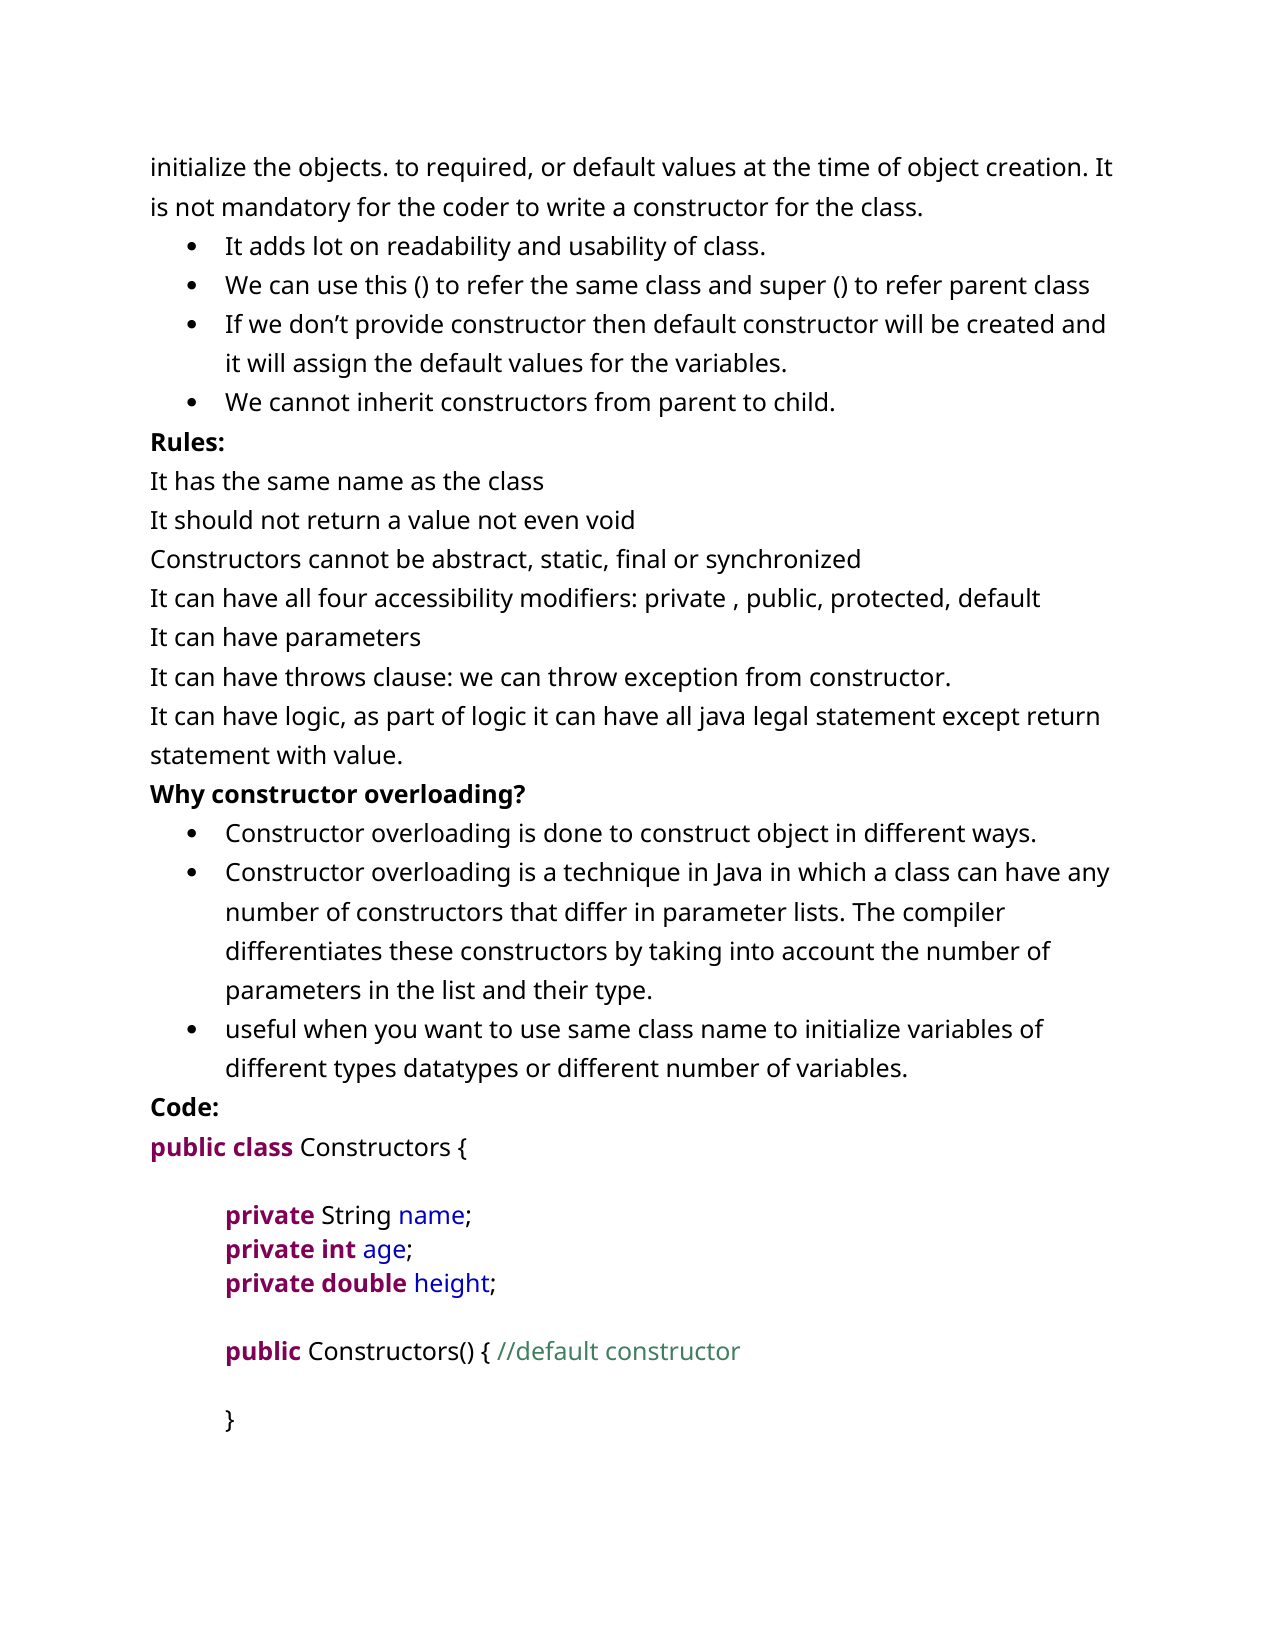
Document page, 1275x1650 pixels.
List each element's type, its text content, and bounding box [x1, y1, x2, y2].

text It should not return a value not even void [150, 502, 1125, 537]
text } [150, 1402, 1125, 1436]
text It can have throws clause: we can throw exception from constructor. [150, 659, 1125, 693]
text It can have logic, as part of logic it can have all java legal statement except return statement with value. [150, 698, 1125, 772]
text It can have parameters [150, 620, 1125, 654]
text Code: [150, 1090, 1125, 1124]
text Constructors cannot be abstract, static, final or synchronized [150, 542, 1125, 576]
list We cannot inherit constructors from parent to child. [187, 385, 1125, 419]
text private int age; [150, 1231, 1125, 1265]
text private double height; [150, 1265, 1125, 1299]
list We can use this () to refer the same class and super () to refer parent class [187, 267, 1125, 302]
text private String name; [150, 1197, 1125, 1231]
text It can have all four accessibility modifiers: private , public, protected, default [150, 581, 1125, 615]
text public Constructors() { //default constructor [150, 1333, 1125, 1368]
list If we don’t provide constructor then default constructor will be created and it will assign the default values for the variables. [187, 307, 1125, 380]
list useful when you want to use same class name to initialize variables of different types datatypes or different number of variables. [187, 1012, 1125, 1085]
list It adds lot on readability and usability of class. [187, 228, 1125, 262]
text Why constructor overloading? [150, 777, 1125, 811]
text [150, 150, 1125, 223]
text It has the same name as the class [150, 463, 1125, 497]
text Rules: [150, 424, 1125, 458]
list Constructor overloading is a technique in Java in which a class can have any number of constructors that differ in parameter lists. The compiler differentiates these constructors by taking into account the number of parameters in the list and their type. [187, 855, 1125, 1007]
text public class Constructors { [150, 1129, 1125, 1163]
list Constructor overloading is done to construct object in different ways. [187, 816, 1125, 850]
